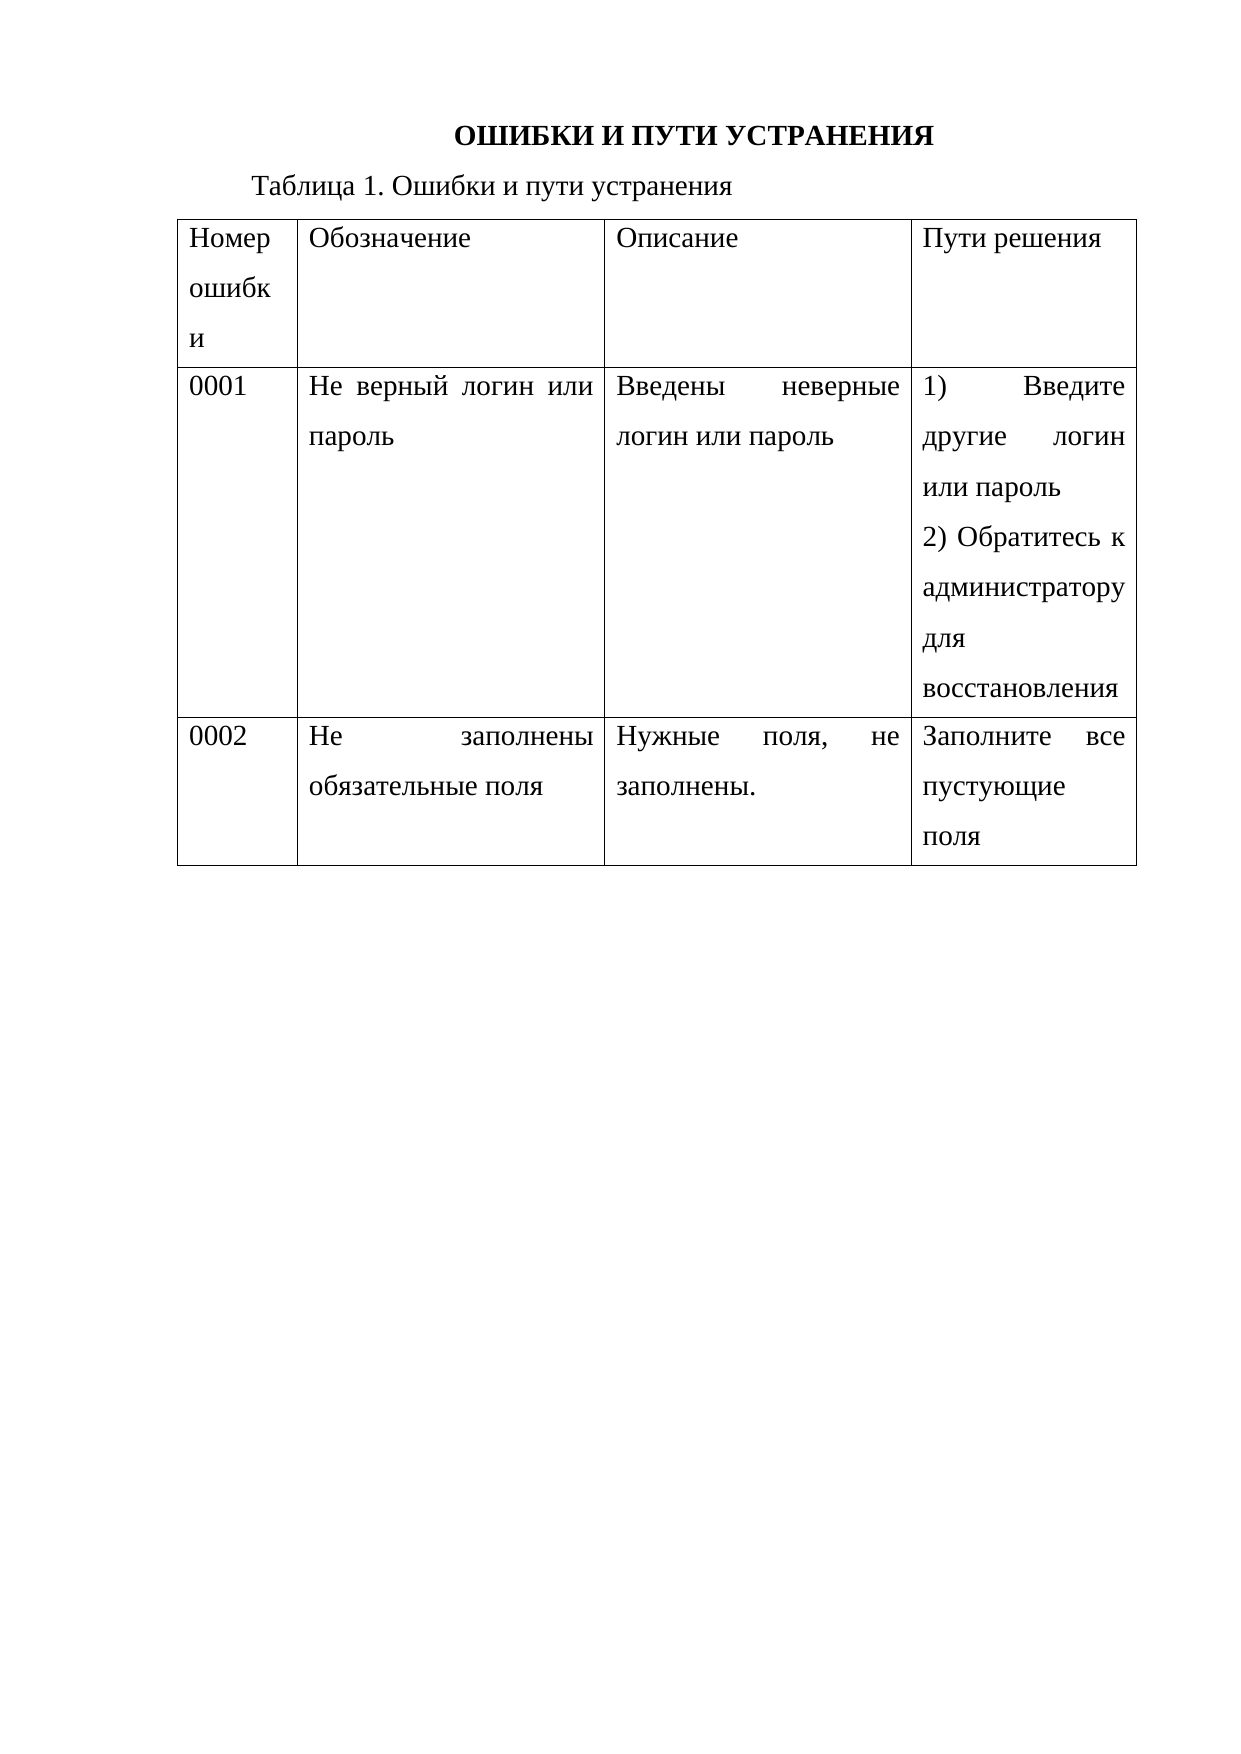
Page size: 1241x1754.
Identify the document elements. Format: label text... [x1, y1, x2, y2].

table_cell 1) Введите другие логин или пароль 2) Обратитесь к администратору для восстановления [912, 368, 1136, 717]
table_cell 0002 [178, 718, 297, 865]
table_header Пути решения [912, 220, 1136, 367]
table_cell 0001 [178, 368, 297, 717]
table_header Номер ошибки [178, 220, 297, 367]
table_cell Не верный логин или пароль [298, 368, 604, 717]
table_cell Не заполнены обязательные поля [298, 718, 604, 865]
text ОШИБКИ И ПУТИ УСТРАНЕНИЯ [177, 118, 1137, 152]
table_header Обозначение [298, 220, 604, 367]
table_cell Введены неверные логин или пароль [605, 368, 911, 717]
table_cell Заполните все пустующие поля [912, 718, 1136, 865]
list Таблица 1. Ошибки и пути устранения [177, 168, 1137, 202]
table_cell Нужные поля, не заполнены. [605, 718, 911, 865]
table_header Описание [605, 220, 911, 367]
